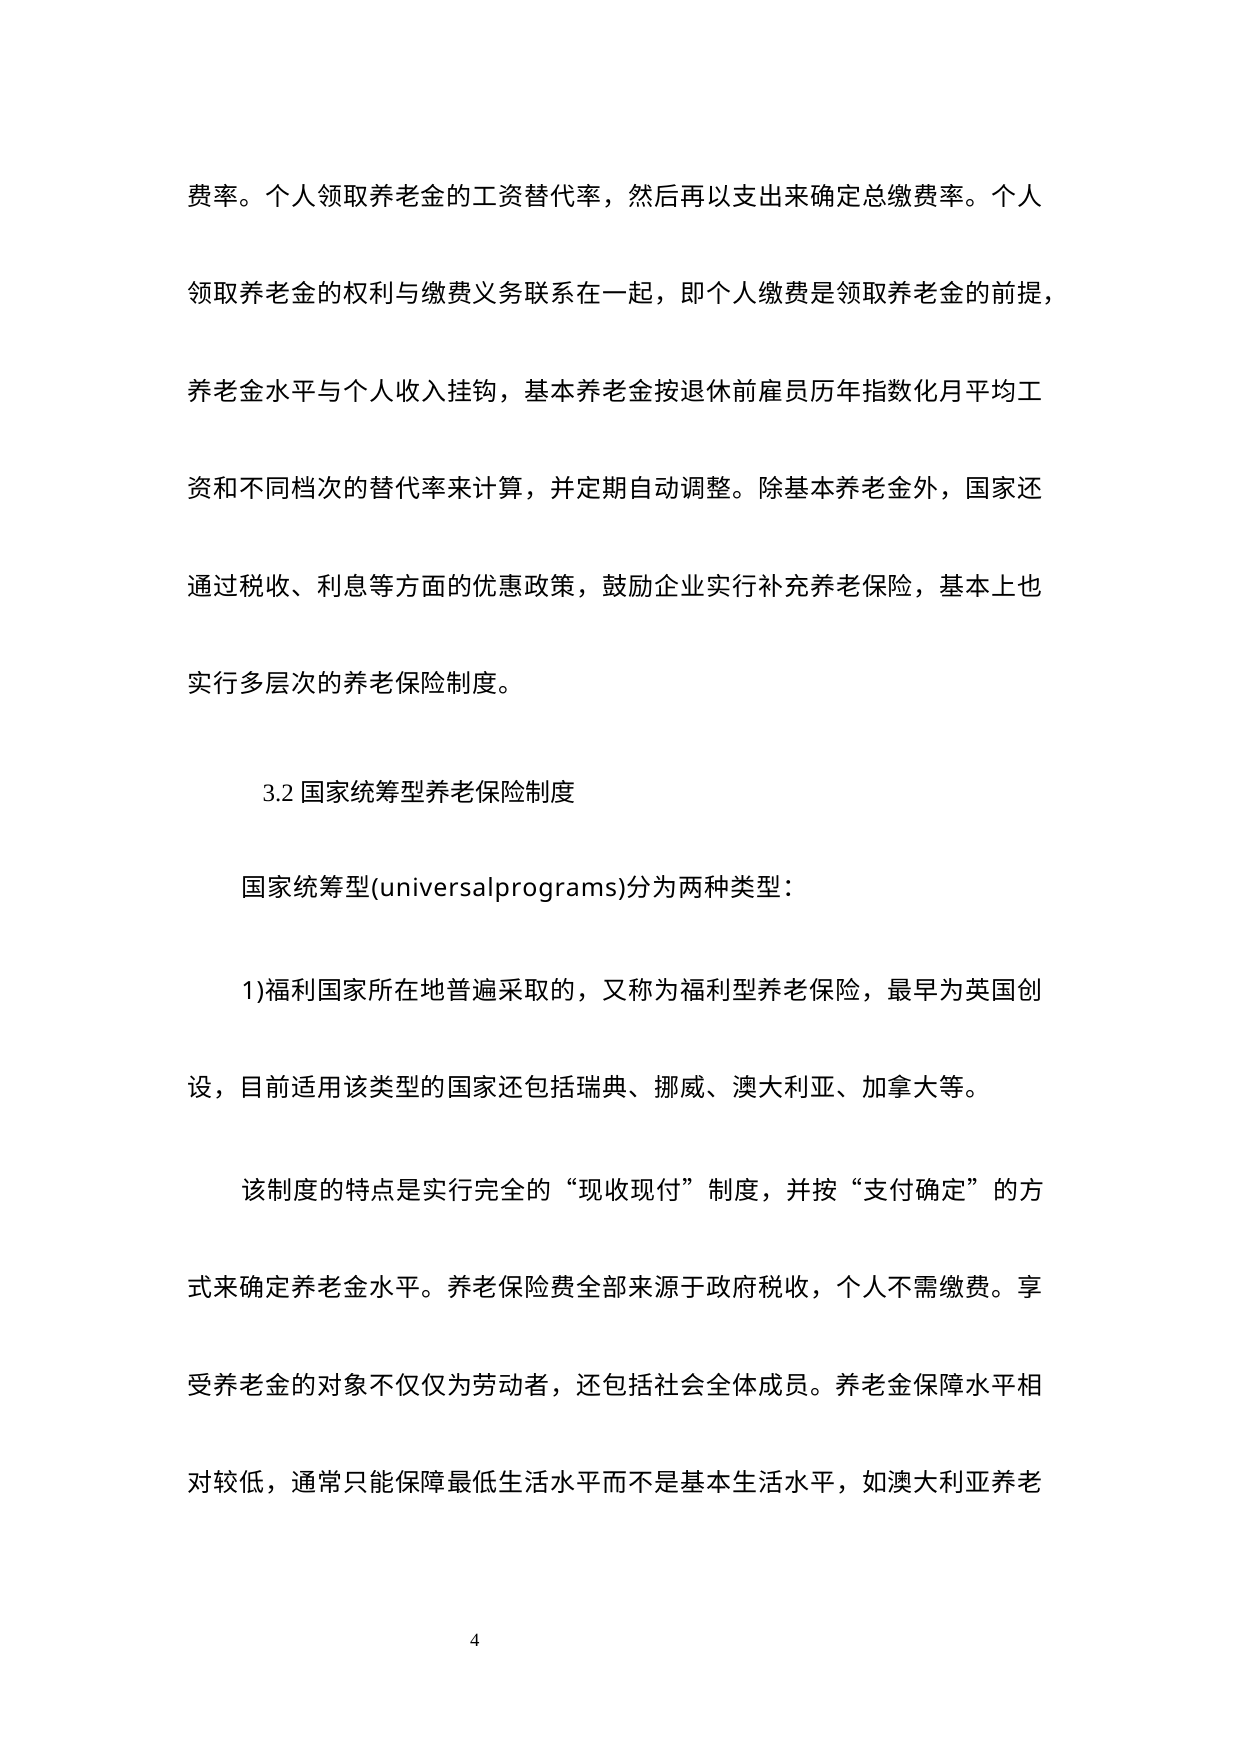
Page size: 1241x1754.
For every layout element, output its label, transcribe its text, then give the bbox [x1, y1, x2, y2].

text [187, 162, 1053, 714]
text 国家统筹型(universalprograms)分为两种类型： [187, 853, 1053, 918]
subtitle 3.2 国家统筹型养老保险制度 [187, 758, 1053, 823]
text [187, 1156, 1053, 1513]
text 1)福利国家所在地普遍采取的，又称为福利型养老保险，最早为英国创设，目前适用该类型的国家还包括瑞典、挪威、澳大利亚、加拿大等。 [187, 956, 1053, 1118]
